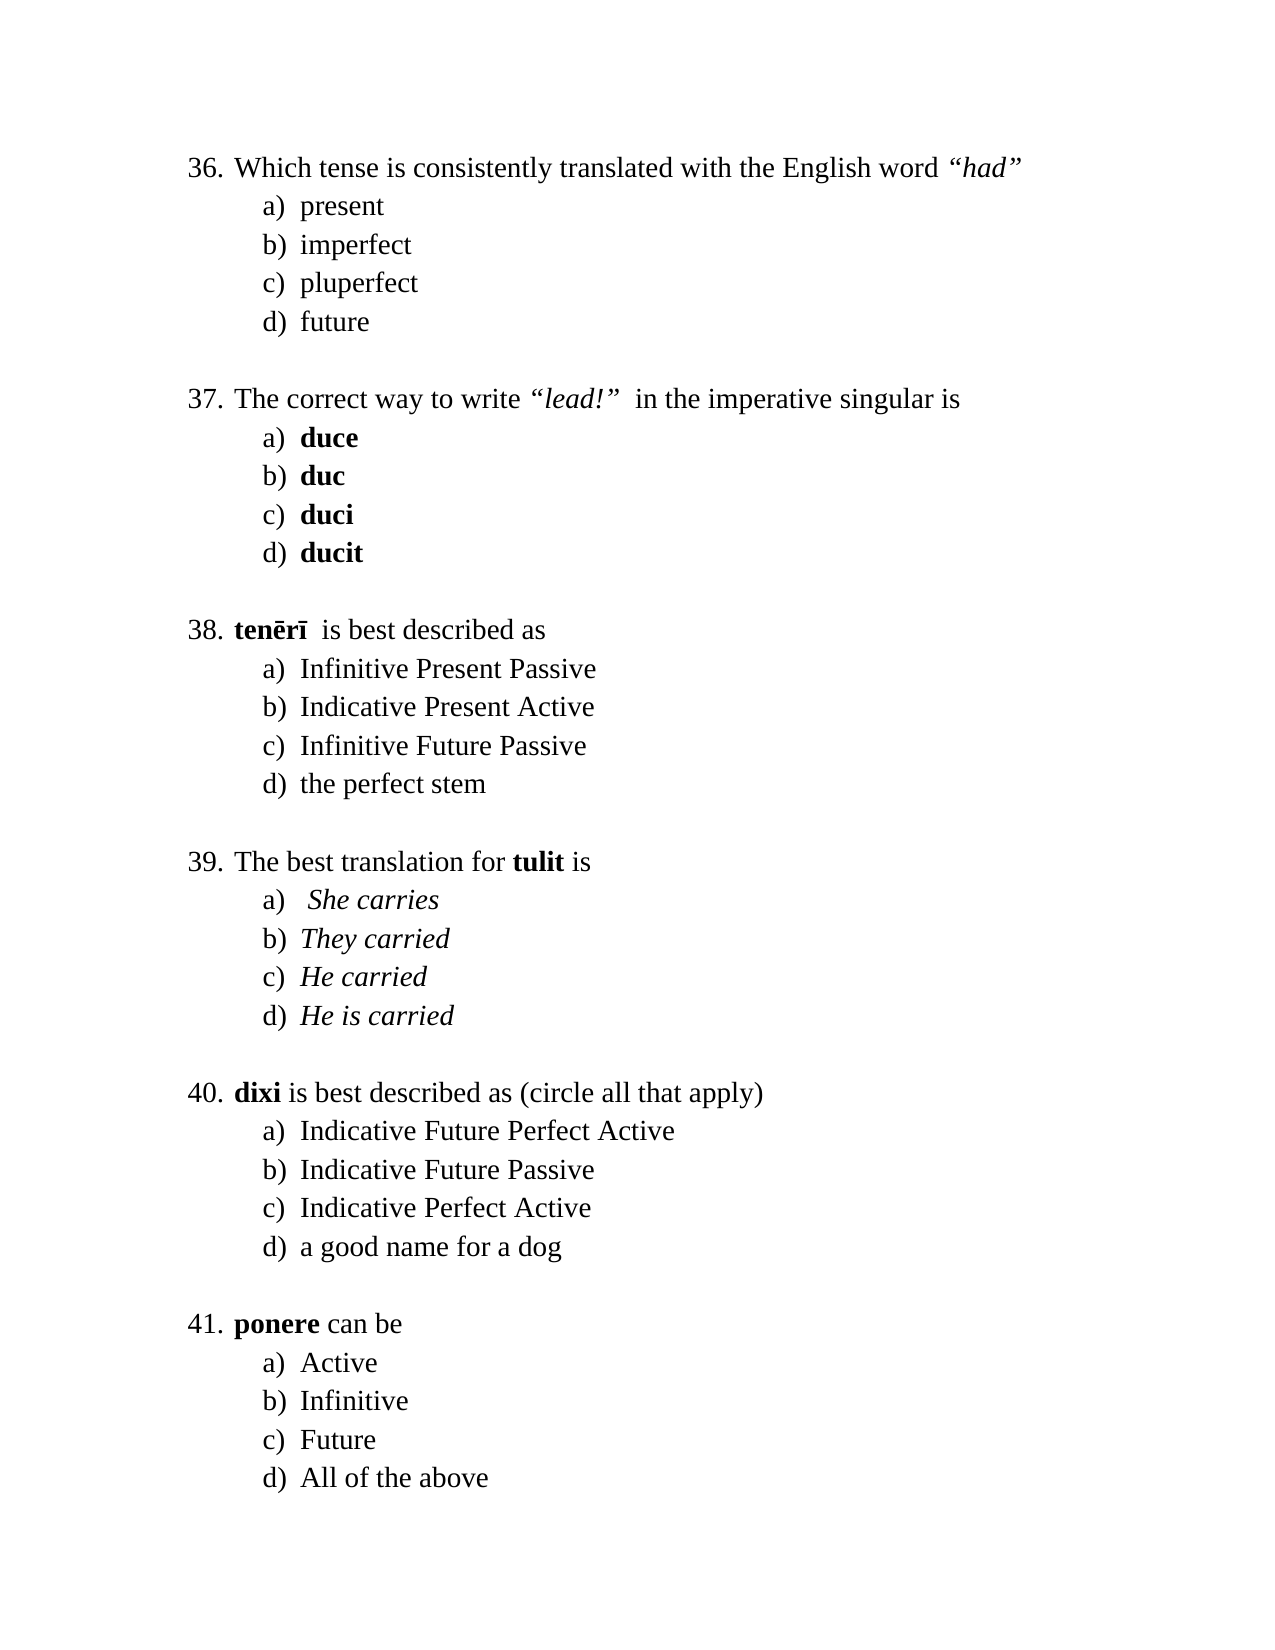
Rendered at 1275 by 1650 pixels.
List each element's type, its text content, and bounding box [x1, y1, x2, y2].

list She carries [262, 882, 1125, 916]
list Which tense is consistently translated with the English word “had” [187, 150, 1125, 183]
list ducit [262, 535, 1125, 569]
list imperfect [262, 227, 1125, 261]
list Infinitive Present Passive [262, 651, 1125, 684]
list The best translation for tulit is [187, 844, 1125, 877]
list Future [262, 1422, 1125, 1455]
list duce [262, 420, 1125, 453]
list duc [262, 458, 1125, 492]
list a good name for a dog [262, 1229, 1125, 1263]
list Infinitive [262, 1383, 1125, 1417]
list They carried [262, 921, 1125, 954]
list Indicative Perfect Active [262, 1191, 1125, 1224]
list Indicative Future Perfect Active [262, 1113, 1125, 1147]
list tenērī is best described as [187, 612, 1125, 646]
list future [262, 304, 1125, 338]
list pluperfect [262, 266, 1125, 299]
list present [262, 188, 1125, 222]
list Indicative Future Passive [262, 1152, 1125, 1186]
list Infinitive Future Passive [262, 728, 1125, 762]
list duci [262, 497, 1125, 530]
list He carried [262, 959, 1125, 993]
list All of the above [262, 1460, 1125, 1494]
list dixi is best described as (circle all that apply) [187, 1075, 1125, 1108]
list ponere can be [187, 1306, 1125, 1340]
list Active [262, 1345, 1125, 1378]
list Indicative Present Active [262, 689, 1125, 723]
list He is carried [262, 998, 1125, 1031]
list the perfect stem [262, 767, 1125, 800]
list The correct way to write “lead!” in the imperative singular is [187, 381, 1125, 415]
